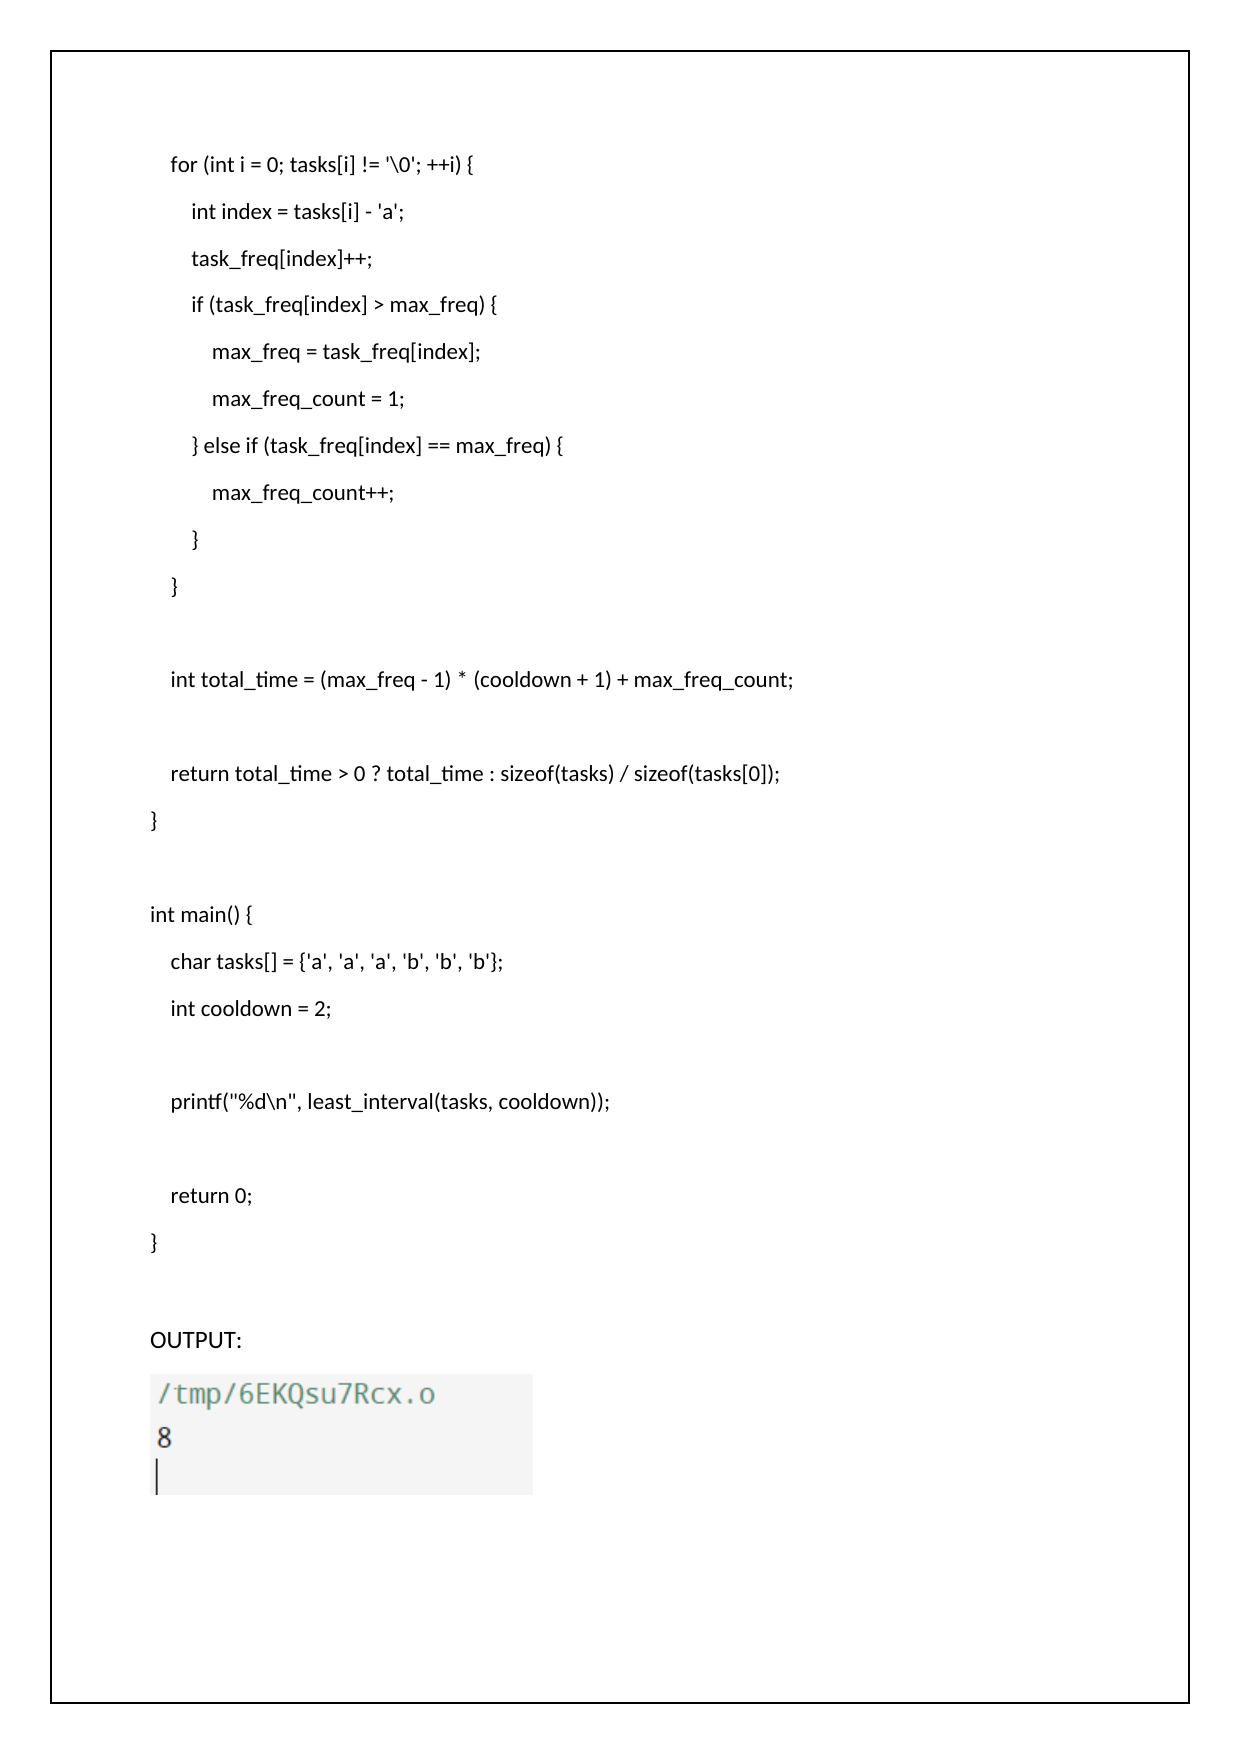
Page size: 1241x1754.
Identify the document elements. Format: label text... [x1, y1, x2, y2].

text task_freq[index]++; [150, 244, 1090, 272]
text printf("%d\n", least_interval(tasks, cooldown)); [150, 1087, 1090, 1116]
text } [150, 572, 1090, 600]
text OUTPUT: [150, 1324, 1090, 1355]
text } [150, 806, 1090, 834]
text max_freq_count++; [150, 478, 1090, 506]
text int cooldown = 2; [150, 994, 1090, 1022]
text max_freq = task_freq[index]; [150, 337, 1090, 366]
text return total_time > 0 ? total_time : sizeof(tasks) / sizeof(tasks[0]); [150, 759, 1090, 787]
text } [150, 1228, 1090, 1256]
text } else if (task_freq[index] == max_freq) { [150, 431, 1090, 459]
text max_freq_count = 1; [150, 384, 1090, 412]
picture [150, 1374, 533, 1495]
text int main() { [150, 900, 1090, 928]
text int index = tasks[i] - 'a'; [150, 197, 1090, 225]
text } [150, 525, 1090, 553]
text if (task_freq[index] > max_freq) { [150, 291, 1090, 319]
text for (int i = 0; tasks[i] != '\0'; ++i) { [150, 150, 1090, 178]
text char tasks[] = {'a', 'a', 'a', 'b', 'b', 'b'}; [150, 947, 1090, 975]
text return 0; [150, 1181, 1090, 1209]
text int total_time = (max_freq - 1) * (cooldown + 1) + max_freq_count; [150, 666, 1090, 694]
